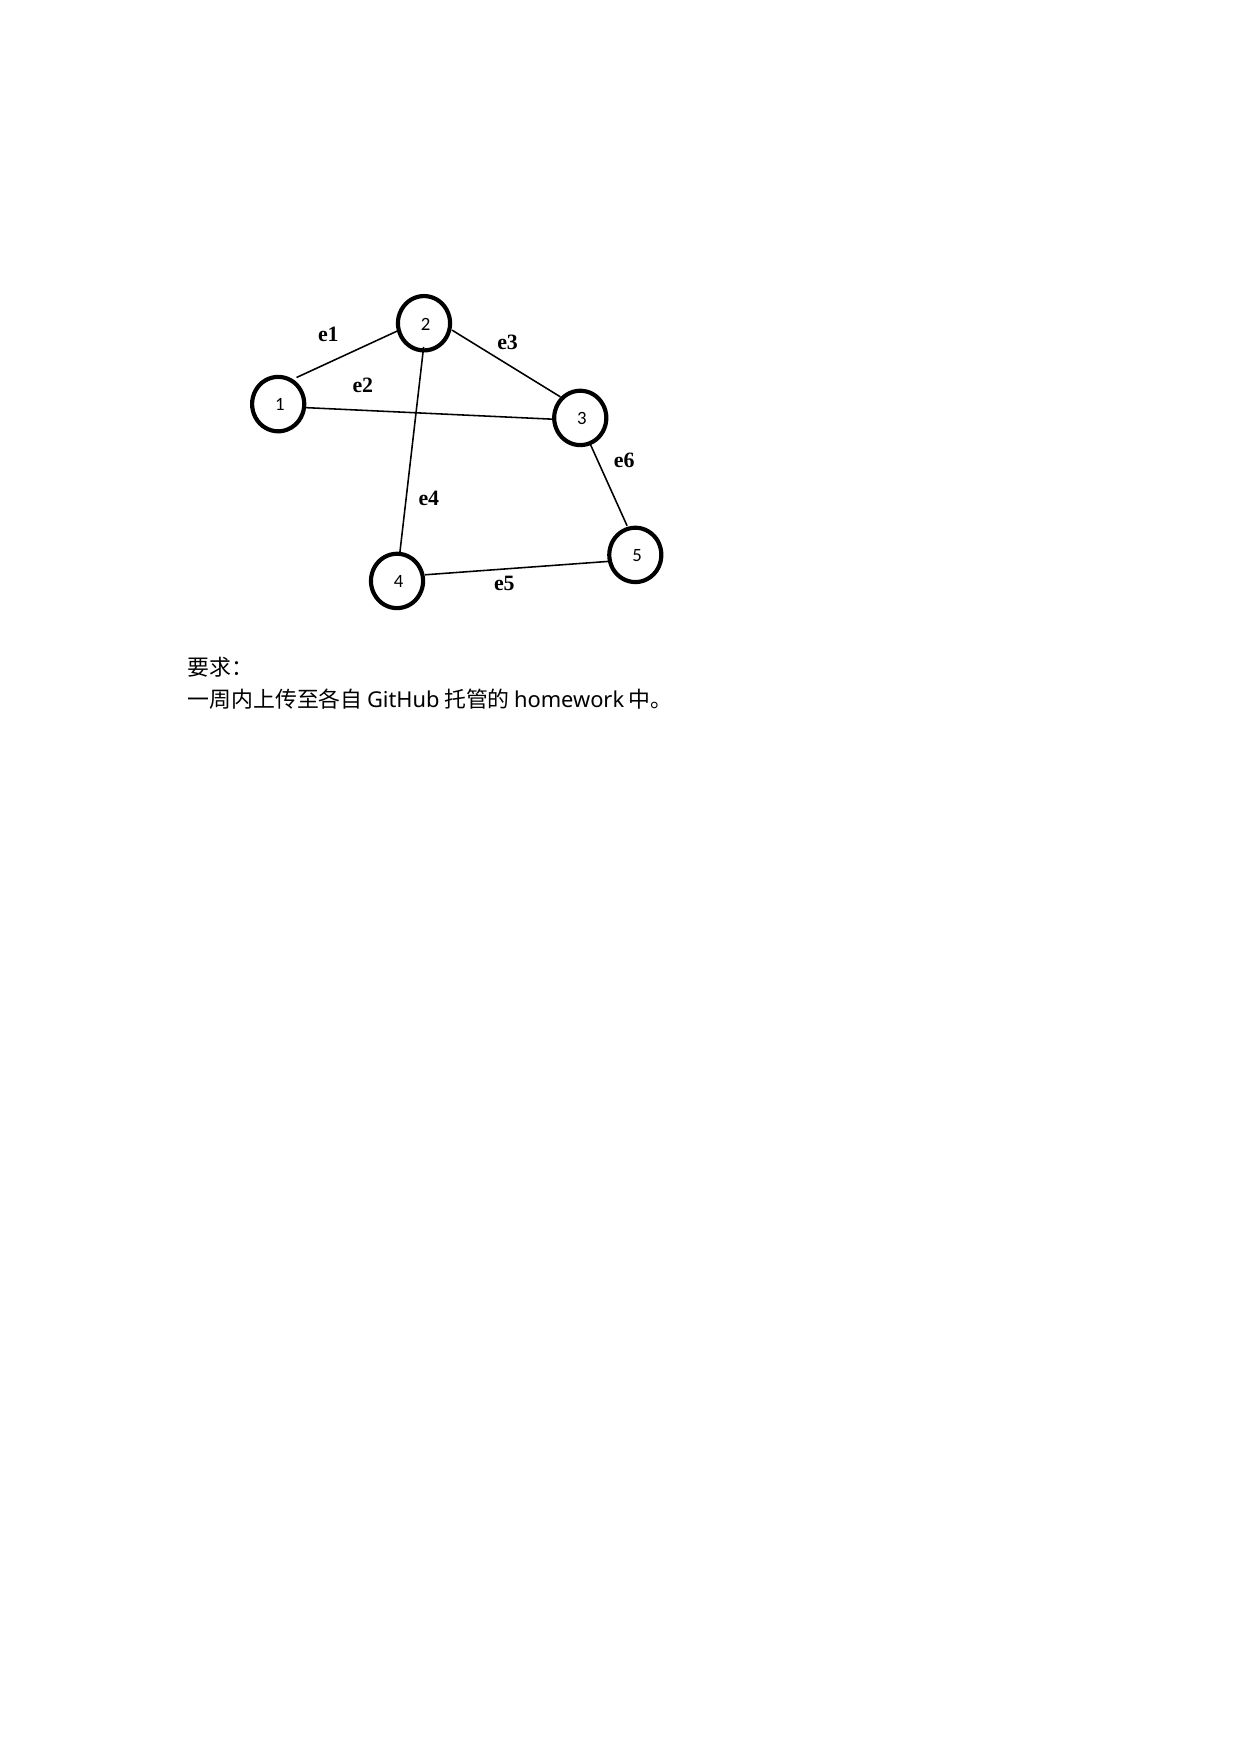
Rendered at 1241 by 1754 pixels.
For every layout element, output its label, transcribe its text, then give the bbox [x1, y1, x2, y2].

text 要求： [187, 649, 1053, 682]
text 一周内上传至各自GitHub托管的homework中。 [187, 682, 1053, 714]
